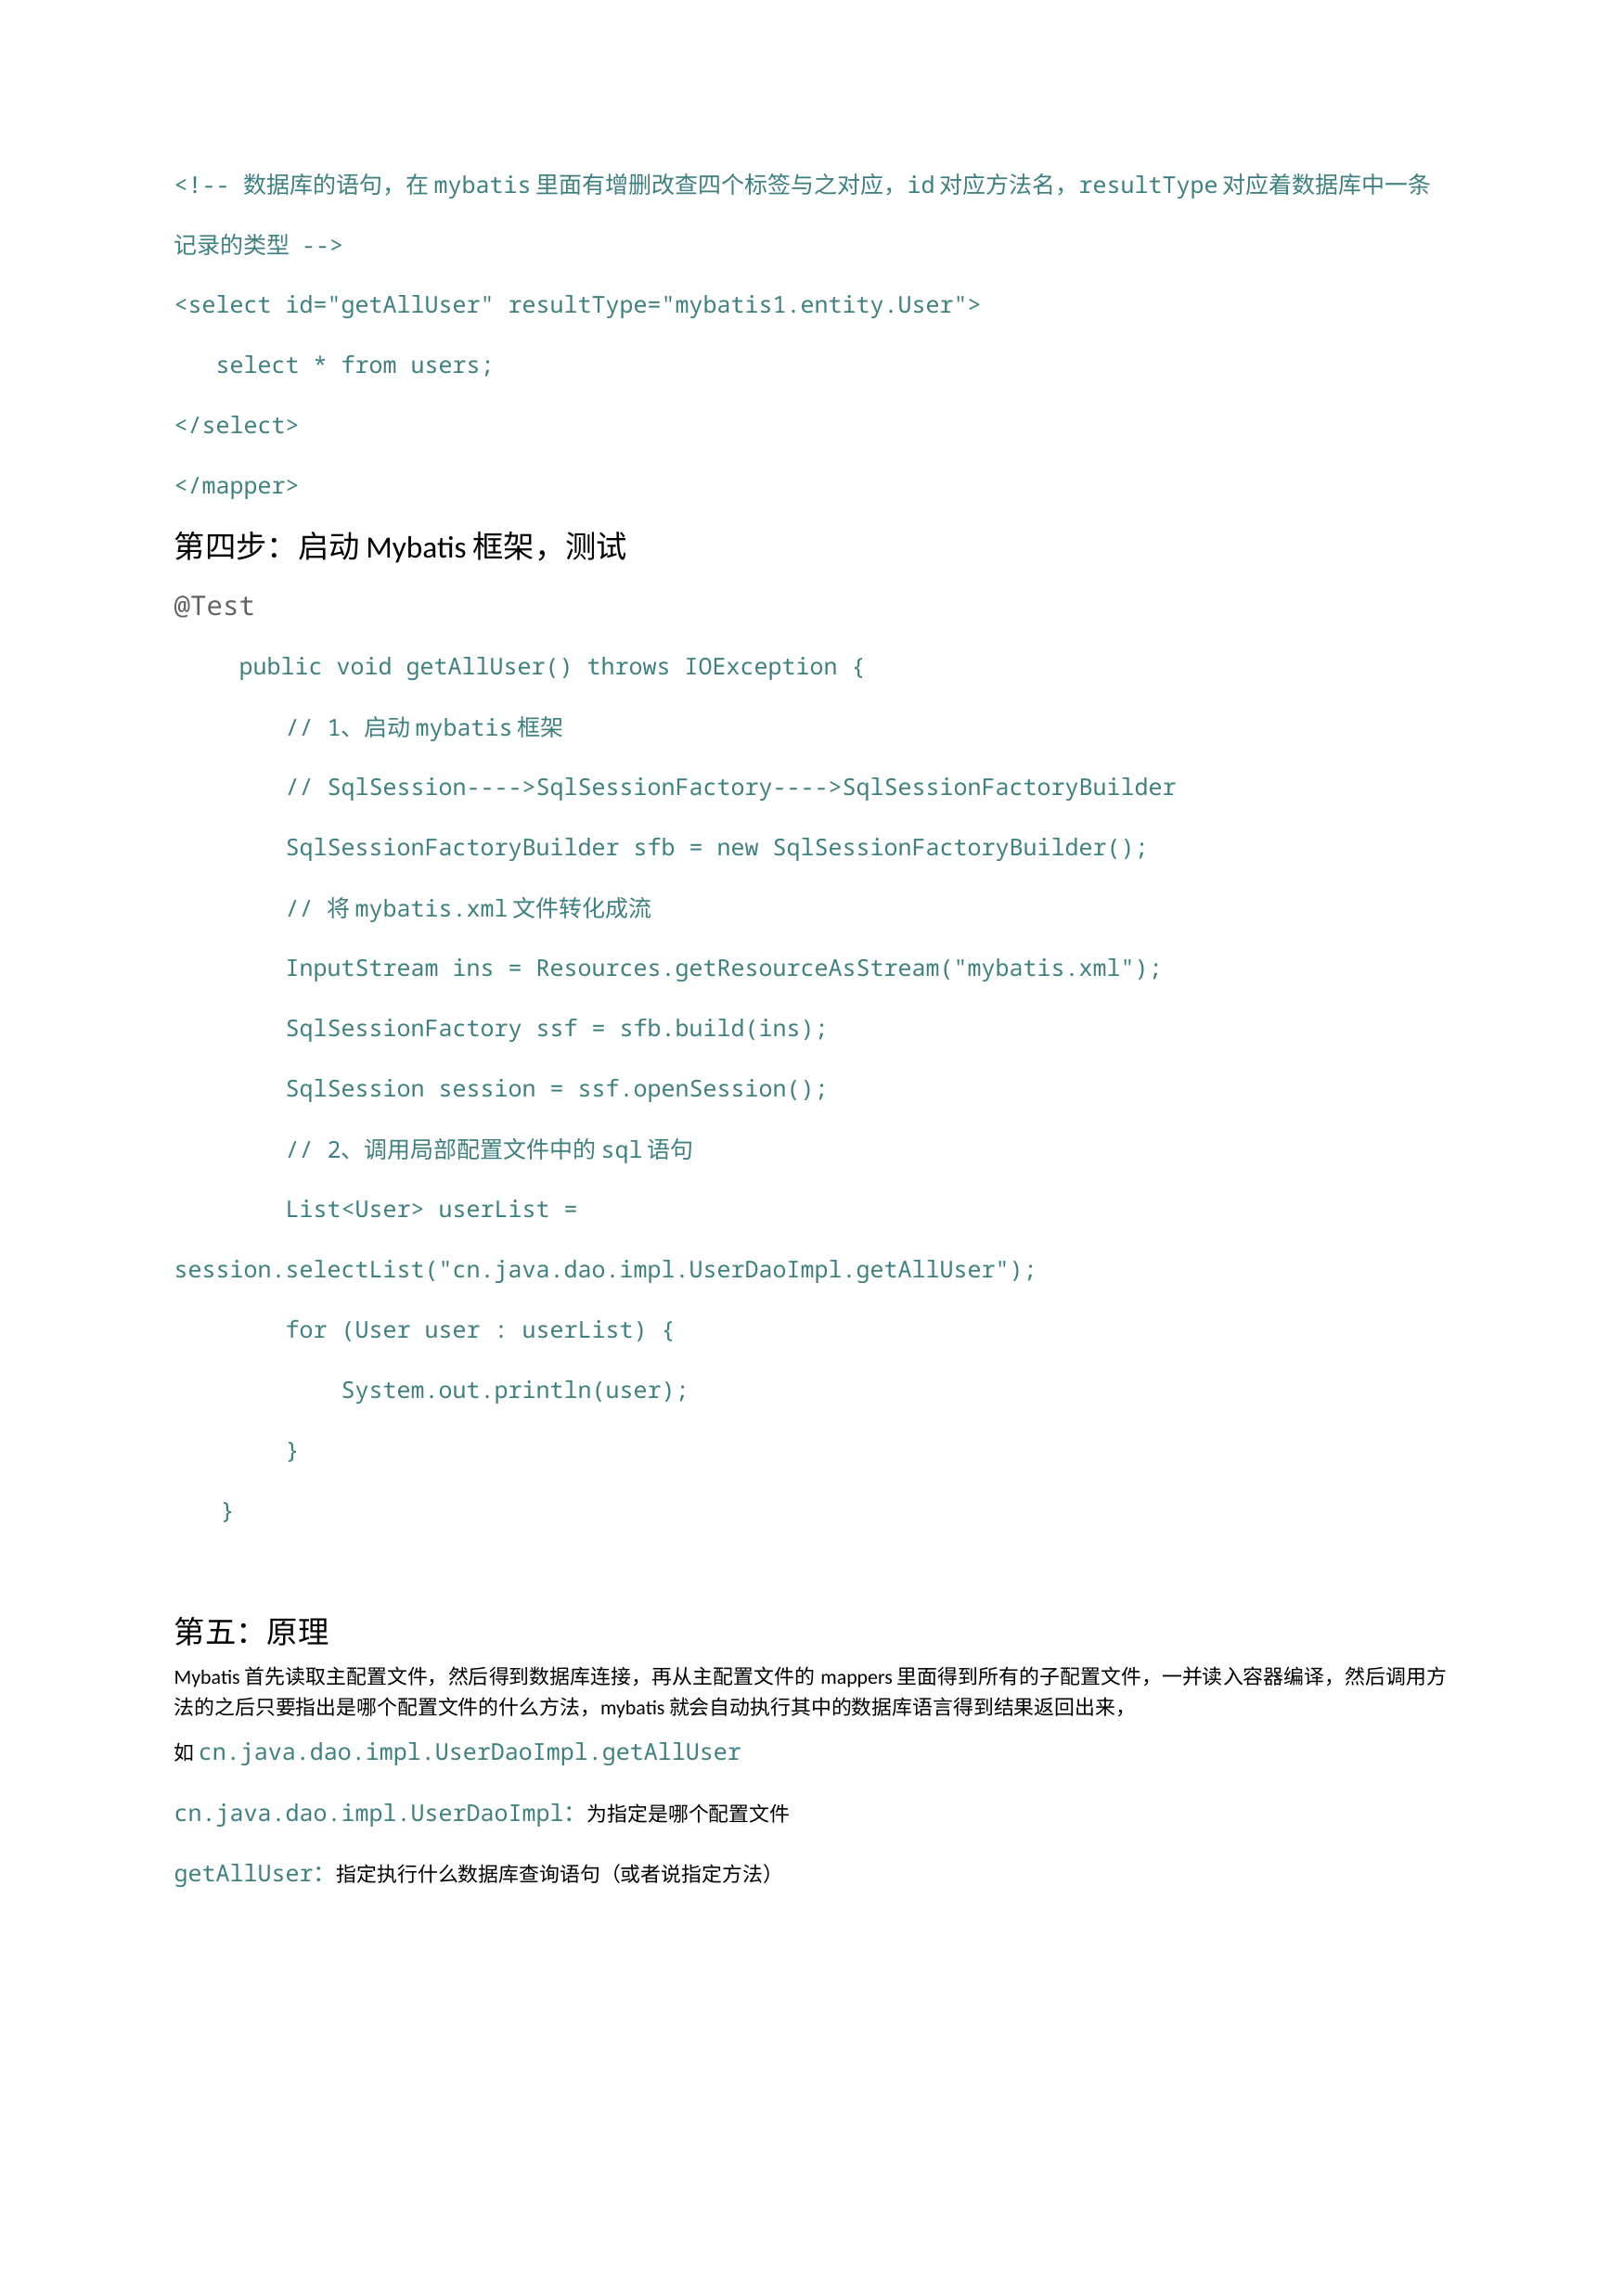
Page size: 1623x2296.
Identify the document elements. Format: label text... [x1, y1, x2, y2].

text List<User> userList = session.selectList("cn.java.dao.impl.UserDaoImpl.getAllUser"); [174, 1178, 1449, 1299]
text System.out.println(user); [174, 1359, 1449, 1419]
text for (User user : userList) { [174, 1299, 1449, 1359]
list Mybatis首先读取主配置文件，然后得到数据库连接，再从主配置文件的mappers里面得到所有的子配置文件，一并读入容器编译，然后调用方法的之后只要指出是哪个配置文件的什么方法，mybatis就会自动执行其中的数据库语言得到结果返回出来， [174, 1661, 1449, 1721]
text <select id="getAllUser" resultType="mybatis1.entity.User"> [174, 274, 1449, 334]
text </select> [174, 394, 1449, 455]
list getAllUser：指定执行什么数据库查询语句（或者说指定方法） [174, 1841, 1449, 1902]
text // 1、启动mybatis框架 [174, 696, 1449, 756]
list cn.java.dao.impl.UserDaoImpl：为指定是哪个配置文件 [174, 1781, 1449, 1841]
text // SqlSession---->SqlSessionFactory---->SqlSessionFactoryBuilder [174, 756, 1449, 816]
text InputStream ins = Resources.getResourceAsStream("mybatis.xml"); [174, 937, 1449, 997]
list 如cn.java.dao.impl.UserDaoImpl.getAllUser [174, 1721, 1449, 1781]
list 第四步：启动Mybatis框架，测试 [174, 515, 1449, 575]
list 第五：原理 [174, 1600, 1449, 1661]
text public void getAllUser() throws IOException { [174, 635, 1449, 696]
text @Test [174, 575, 1449, 635]
text // 2、调用局部配置文件中的sql语句 [174, 1118, 1449, 1178]
text SqlSessionFactory ssf = sfb.build(ins); [174, 997, 1449, 1058]
text SqlSessionFactoryBuilder sfb = new SqlSessionFactoryBuilder(); [174, 816, 1449, 877]
text } [174, 1480, 1449, 1540]
text } [174, 1419, 1449, 1480]
text </mapper> [174, 455, 1449, 515]
text SqlSession session = ssf.openSession(); [174, 1058, 1449, 1118]
text select * from users; [174, 334, 1449, 394]
text <!-- 数据库的语句，在mybatis里面有增删改查四个标签与之对应，id对应方法名，resultType对应着数据库中一条记录的类型 --> [174, 153, 1449, 274]
text // 将mybatis.xml文件转化成流 [174, 877, 1449, 937]
